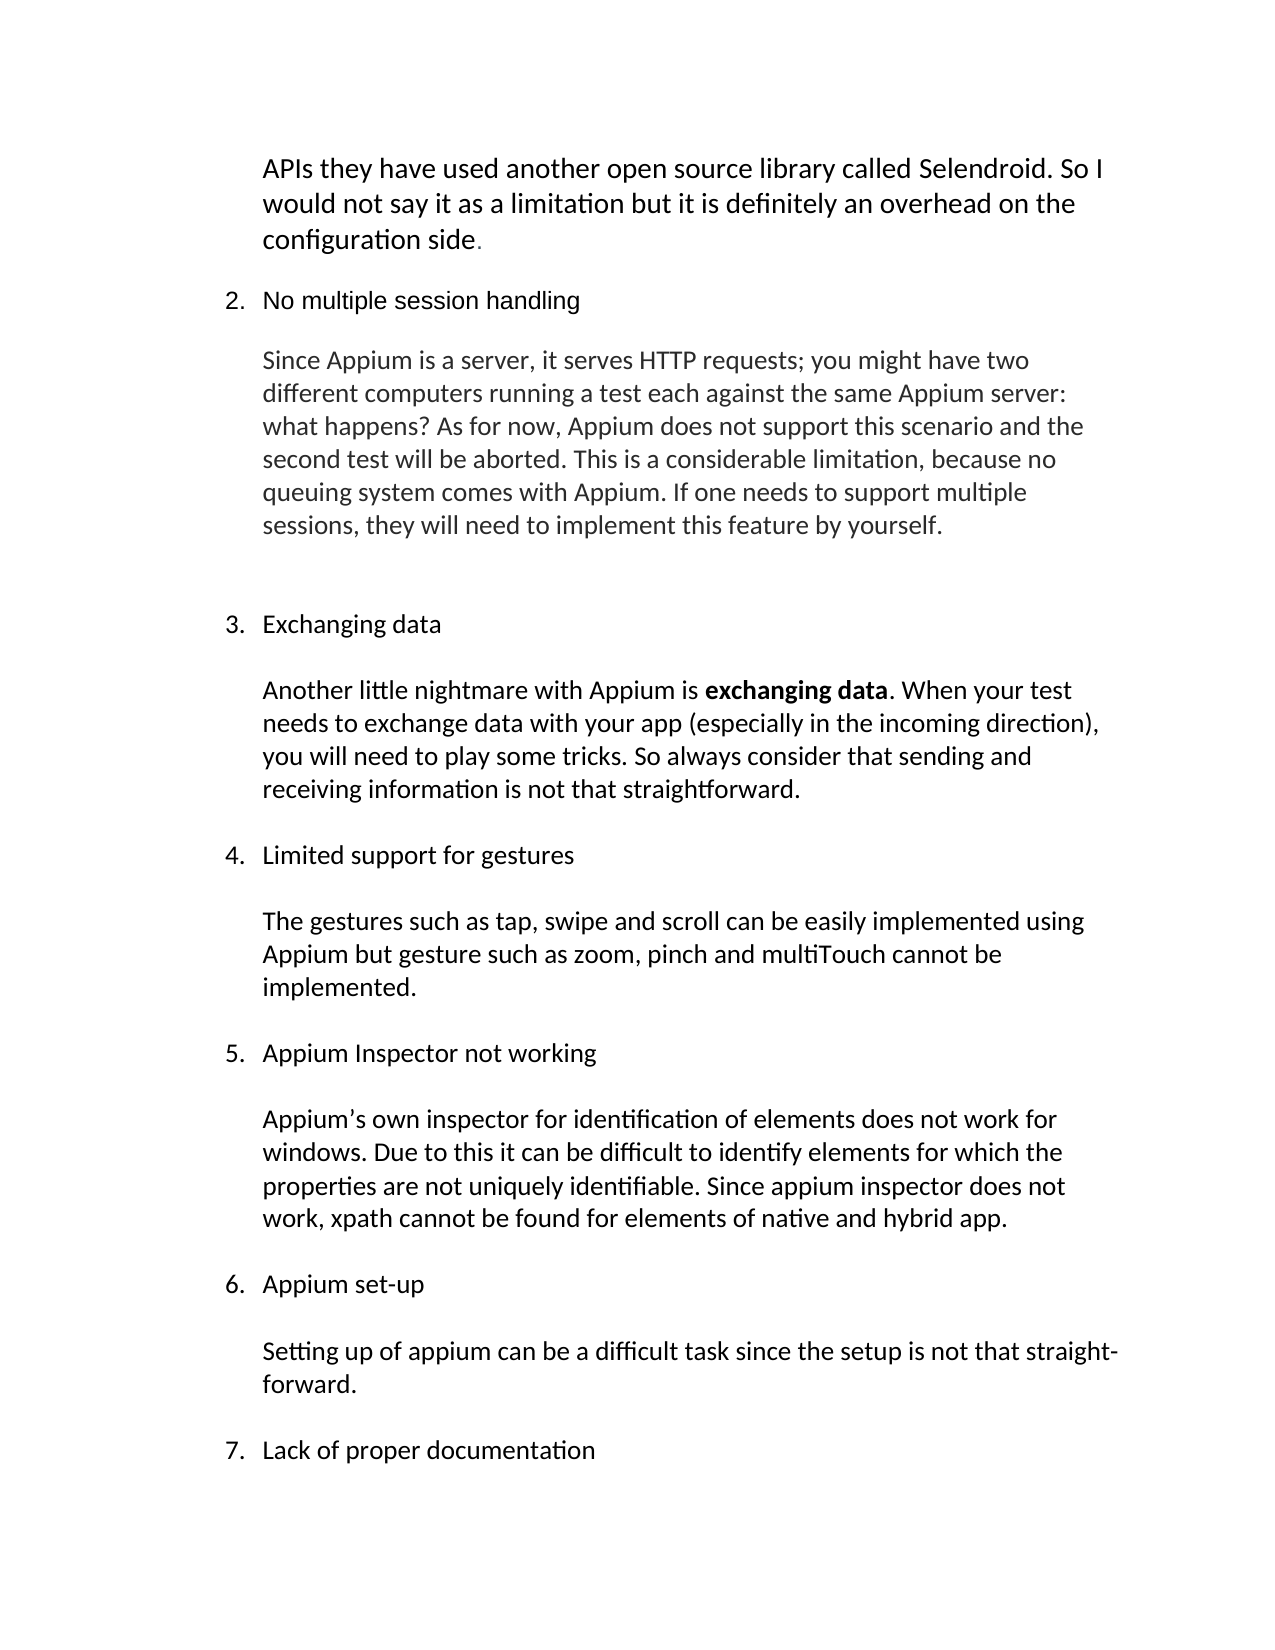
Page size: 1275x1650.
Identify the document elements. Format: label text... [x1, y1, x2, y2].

list Since Appium is a server, it serves HTTP requests; you might have two different computers running a test each against the same Appium server: what happens? As for now, Appium does not support this scenario and the second test will be aborted. This is a considerable limitation, because no queuing system comes with Appium. If one needs to support multiple sessions, they will need to implement this feature by yourself. [944, 343, 1125, 541]
list Appium Inspector not working [225, 1037, 1125, 1069]
list Limited support for gestures [225, 838, 1125, 871]
list The gestures such as tap, swipe and scroll can be easily implemented using Appium but gesture such as zoom, pinch and multiTouch cannot be implemented. [262, 904, 1125, 1003]
list No multiple session handling [225, 286, 1125, 314]
list Exchanging data [225, 607, 1125, 640]
list Another little nightmare with Appium is exchanging data. When your test needs to exchange data with your app (especially in the incoming direction), you will need to play some tricks. So always consider that sending and receiving information is not that straightforward. [262, 673, 1125, 805]
list Appium’s own inspector for identification of elements does not work for windows. Due to this it can be difficult to identify elements for which the properties are not uniquely identifiable. Since appium inspector does not work, xpath cannot be found for elements of native and hybrid app. [262, 1103, 1125, 1235]
list Setting up of appium can be a difficult task since the setup is not that straight-forward. [262, 1334, 1125, 1400]
list Appium set-up [225, 1268, 1125, 1301]
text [262, 150, 1125, 257]
list Lack of proper documentation [225, 1433, 1125, 1466]
